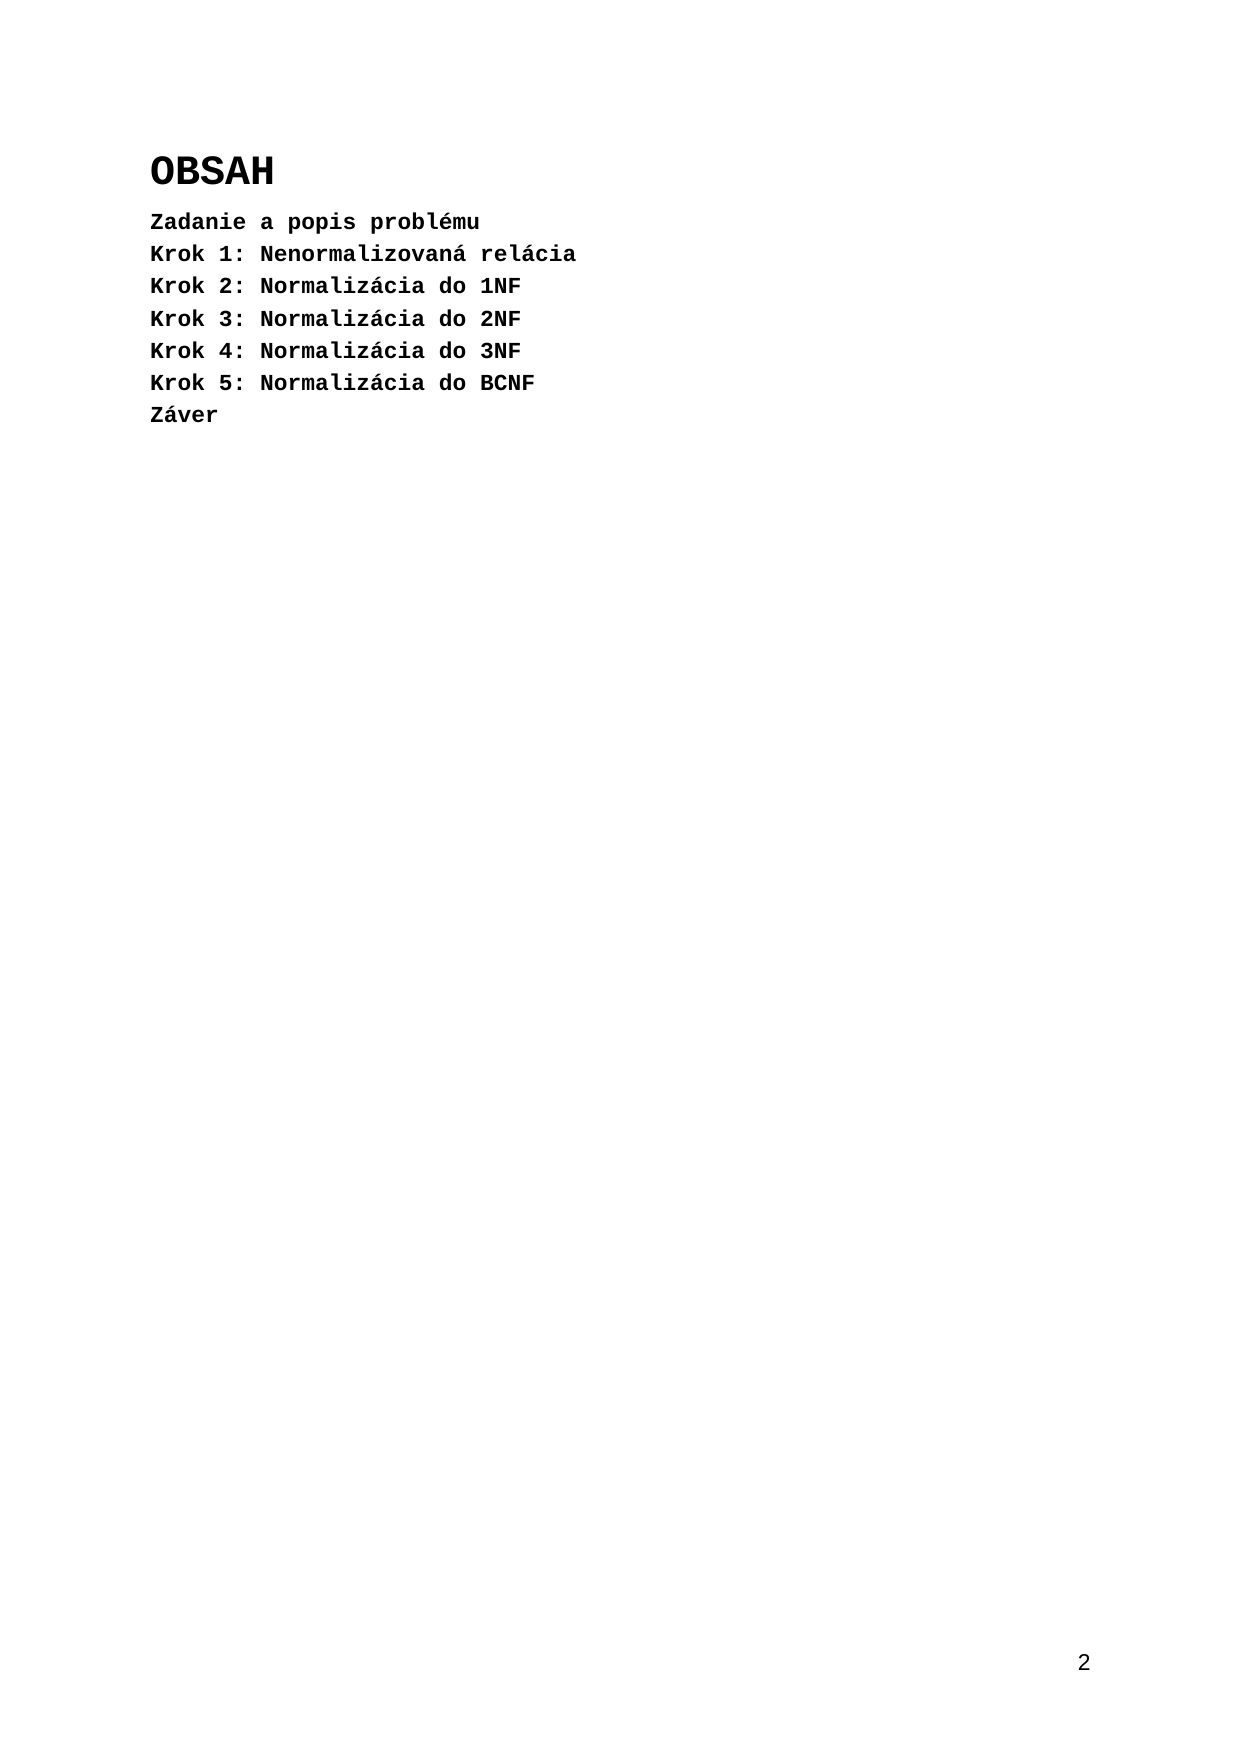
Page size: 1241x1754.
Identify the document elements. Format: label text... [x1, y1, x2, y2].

text OBSAH [150, 150, 1090, 197]
